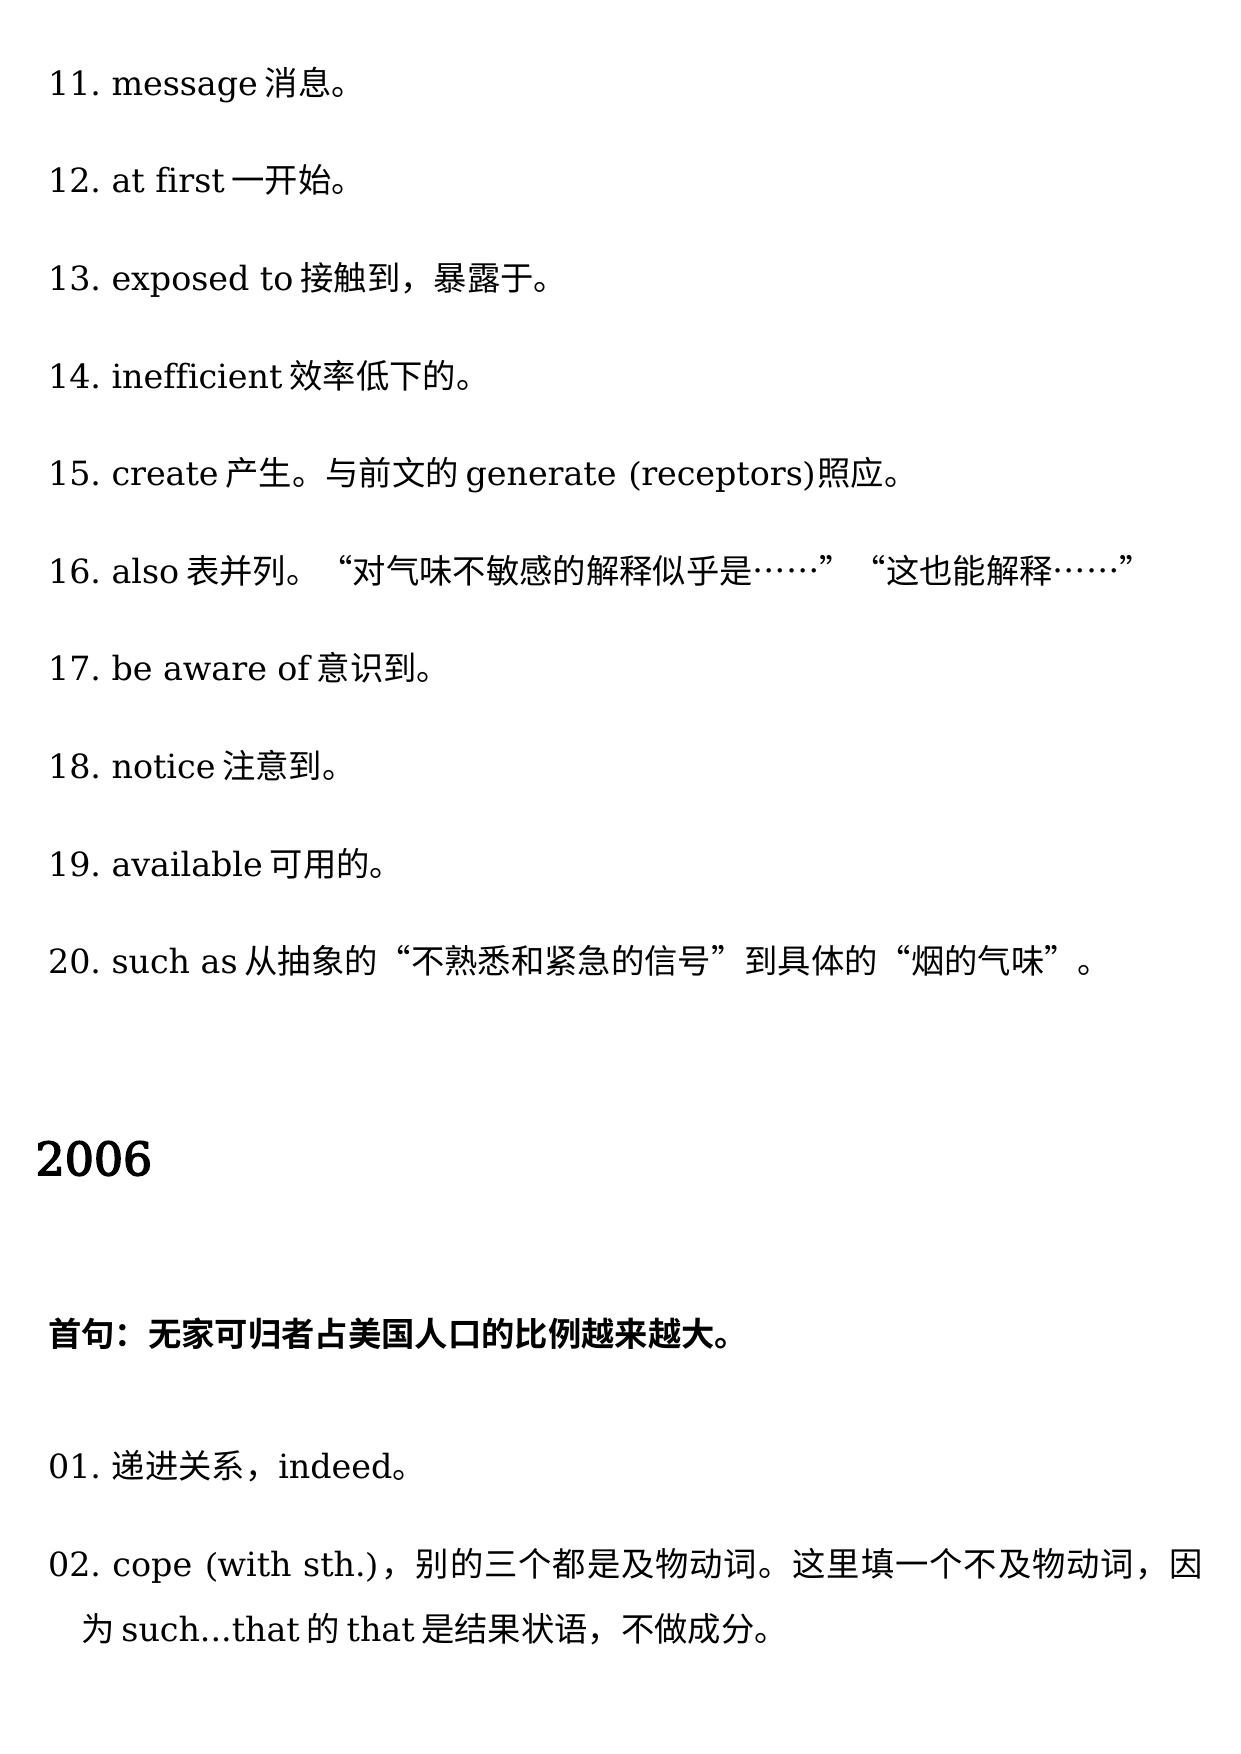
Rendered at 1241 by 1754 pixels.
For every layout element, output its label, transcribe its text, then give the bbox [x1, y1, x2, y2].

text 12. at first一开始。 [48, 146, 1205, 211]
text 15. create产生。与前文的generate (receptors)照应。 [48, 439, 1205, 504]
text 02. cope (with sth.)，别的三个都是及物动词。这里填一个不及物动词，因为such...that的that是结果状语，不做成分。 [48, 1529, 1205, 1659]
text 13. exposed to接触到，暴露于。 [48, 243, 1205, 308]
text 17. be aware of意识到。 [48, 634, 1205, 699]
text 16. also表并列。“对气味不敏感的解释似乎是……”“这也能解释……” [48, 536, 1205, 601]
text 18. notice注意到。 [48, 731, 1205, 796]
text 19. available可用的。 [48, 829, 1205, 894]
subtitle 首句：无家可归者占美国人口的比例越来越大。 [48, 1299, 1205, 1364]
text 01. 递进关系，indeed。 [48, 1432, 1205, 1497]
text 20. such as从抽象的“不熟悉和紧急的信号”到具体的“烟的气味”。 [48, 927, 1205, 992]
text 11. message消息。 [48, 48, 1205, 113]
text 14. inefficient效率低下的。 [48, 341, 1205, 406]
subtitle 2006 [35, 1125, 1205, 1190]
